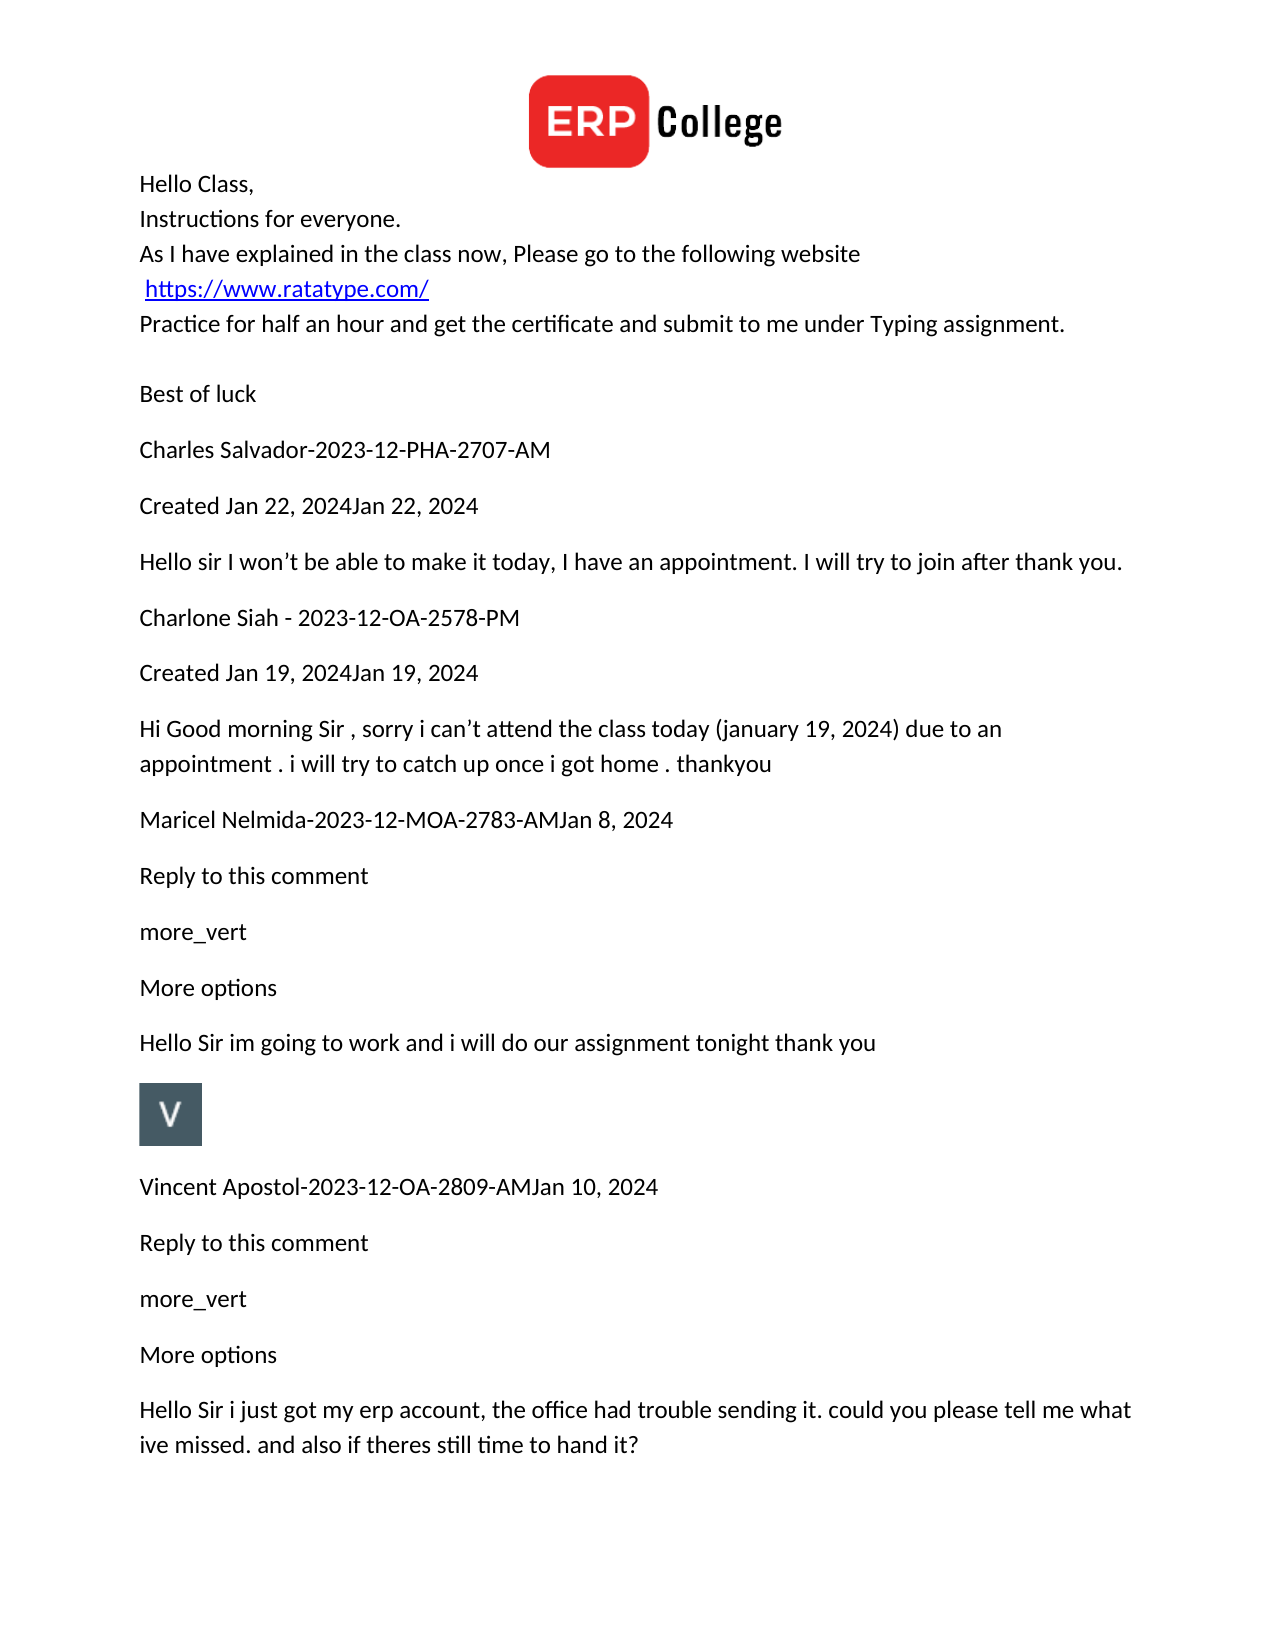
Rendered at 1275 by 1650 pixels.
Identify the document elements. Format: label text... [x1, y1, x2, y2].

text Hello Sir im going to work and i will do our assignment tonight thank you [139, 1028, 1137, 1058]
text more_vert [139, 916, 1137, 946]
picture [483, 73, 794, 169]
text Created Jan 19, 2024Jan 19, 2024 [139, 658, 1137, 688]
text Vincent Apostol-2023-12-OA-2809-AMJan 10, 2024 [139, 1171, 1137, 1202]
text Reply to this comment [139, 1227, 1137, 1258]
text More options [139, 1339, 1137, 1369]
text more_vert [139, 1283, 1137, 1313]
text Hello Class, Instructions for everyone. As I have explained in the class now, Please go to the following website https://www.ratatype.com/ Practice for half an hour and get the certificate and submit to me under Typing assignment. Best of luck [139, 168, 1137, 409]
text Charlone Siah - 2023-12-OA-2578-PM [139, 602, 1137, 632]
text Hello sir I won’t be able to make it today, I have an appointment. I will try to join after thank you. [139, 546, 1137, 576]
text Hello Sir i just got my erp account, the office had trouble sending it. could you please tell me what ive missed. and also if theres still time to hand it? [139, 1394, 1137, 1460]
text Hi Good morning Sir , sorry i can’t attend the class today (january 19, 2024) due to an appointment . i will try to catch up once i got home . thankyou [139, 713, 1137, 779]
picture [139, 1083, 202, 1146]
text Reply to this comment [139, 860, 1137, 891]
text Maricel Nelmida-2023-12-MOA-2783-AMJan 8, 2024 [139, 804, 1137, 835]
text Charles Salvador-2023-12-PHA-2707-AM [139, 434, 1137, 465]
text Created Jan 22, 2024Jan 22, 2024 [139, 490, 1137, 521]
text More options [139, 972, 1137, 1002]
